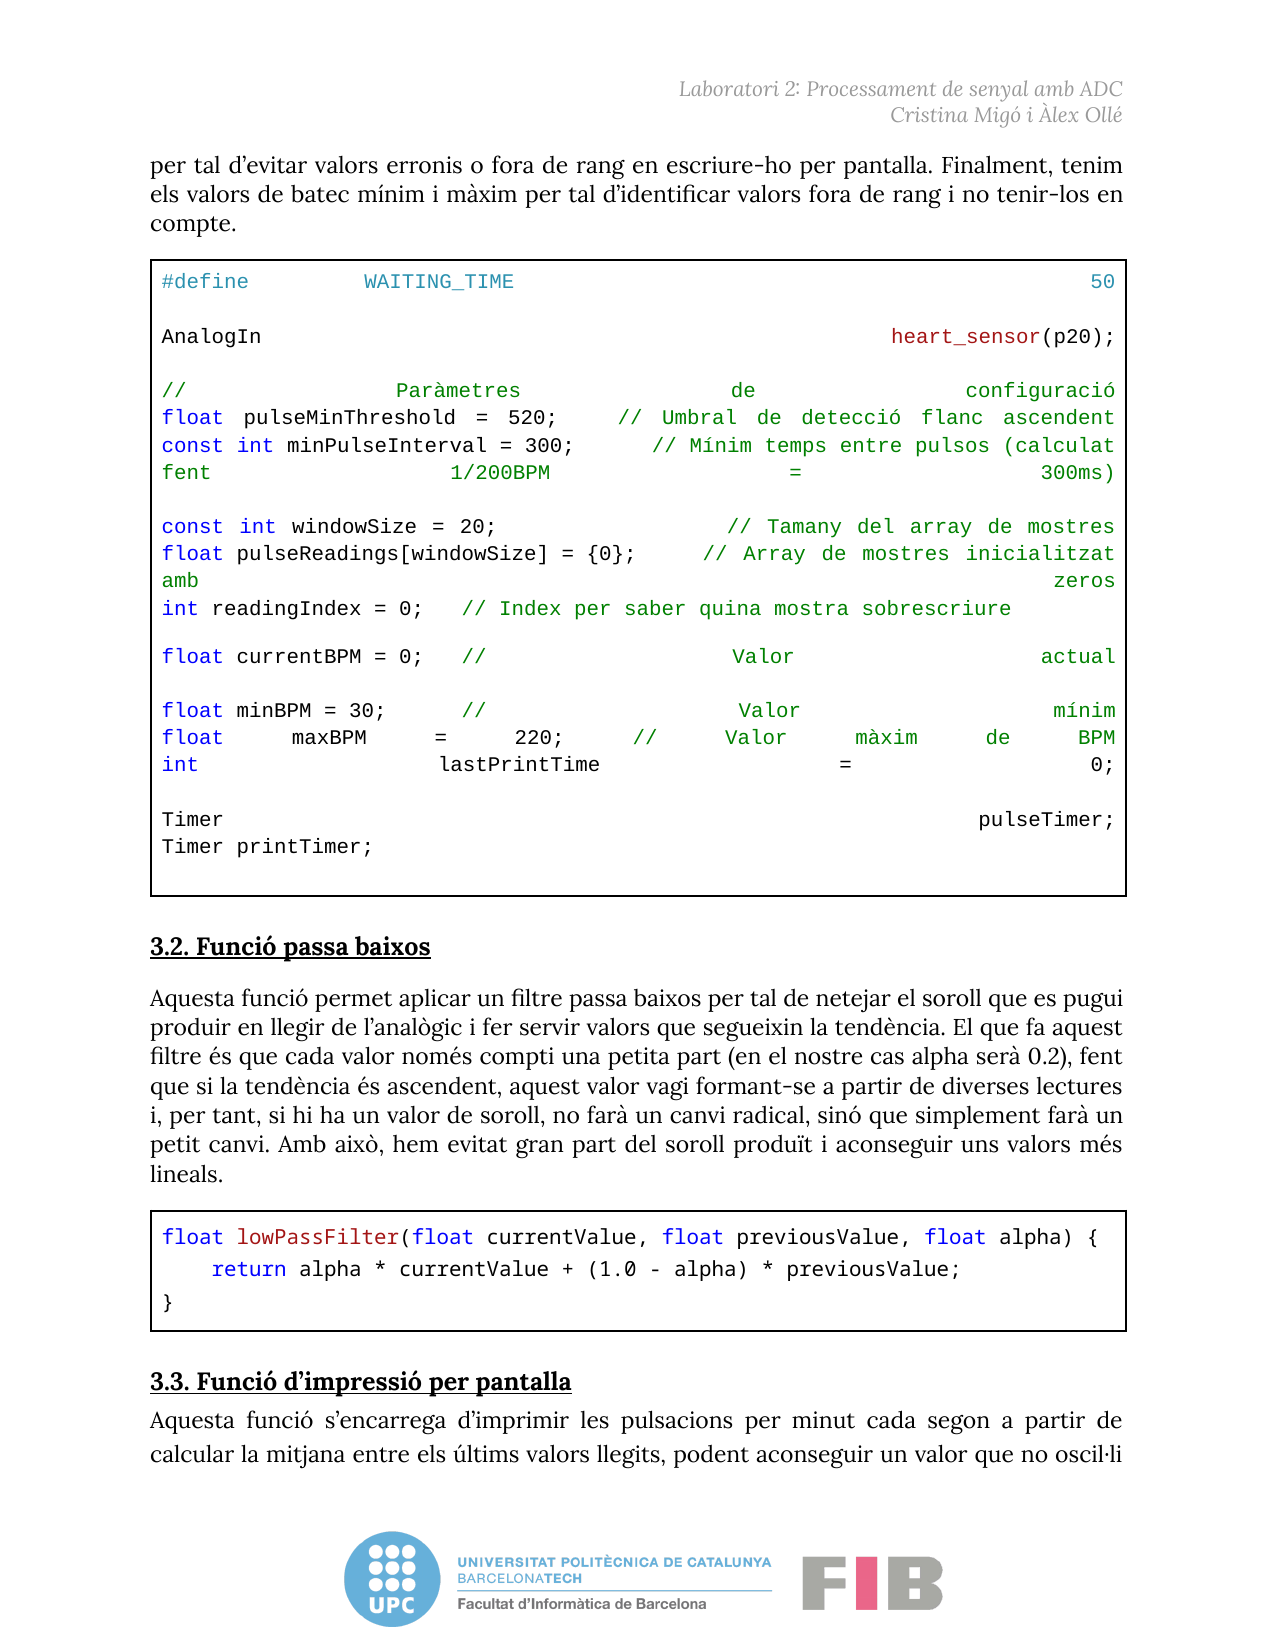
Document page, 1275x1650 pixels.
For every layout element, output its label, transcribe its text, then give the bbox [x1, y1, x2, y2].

table_header float lowPassFilter(float currentValue, float previousValue, float alpha) { return alpha * currentValue + (1.0 - alpha) * previousValue; } [152, 1212, 1125, 1330]
subtitle 3.2. Funció passa baixos [150, 930, 1125, 962]
table_header #define WAITING_TIME 50 AnalogIn heart_sensor(p20); // Paràmetres de configuració float pulseMinThreshold = 520; // Umbral de detecció flanc ascendent const int minPulseInterval = 300; // Mínim temps entre pulsos (calculat fent 1/200BPM = 300ms) const int windowSize = 20; // Tamany del array de mostres float pulseReadings[windowSize] = {0}; // Array de mostres inicialitzat amb zeros int readingIndex = 0; // Index per saber quina mostra sobrescriure float currentBPM = 0; // Valor actual float minBPM = 30; // Valor mínim float maxBPM = 220; // Valor màxim de BPM int lastPrintTime = 0; Timer pulseTimer; Timer printTimer; [152, 261, 1125, 895]
picture [325, 1525, 949, 1634]
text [150, 1406, 1125, 1469]
text Aquesta funció permet aplicar un filtre passa baixos per tal de netejar el soroll que es pugui produir en llegir de l’analògic i fer servir valors que segueixin la tendència. El que fa aquest filtre és que cada valor només compti una petita part (en el nostre cas alpha serà 0.2), fent que si la tendència és ascendent, aquest valor vagi formant-se a partir de diverses lectures i, per tant, si hi ha un valor de soroll, no farà un canvi radical, sinó que simplement farà un petit canvi. Amb això, hem evitat gran part del soroll produït i aconseguir uns valors més lineals. [150, 983, 1125, 1189]
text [150, 150, 1125, 238]
subtitle 3.3. Funció d’impressió per pantalla [150, 1365, 1125, 1397]
